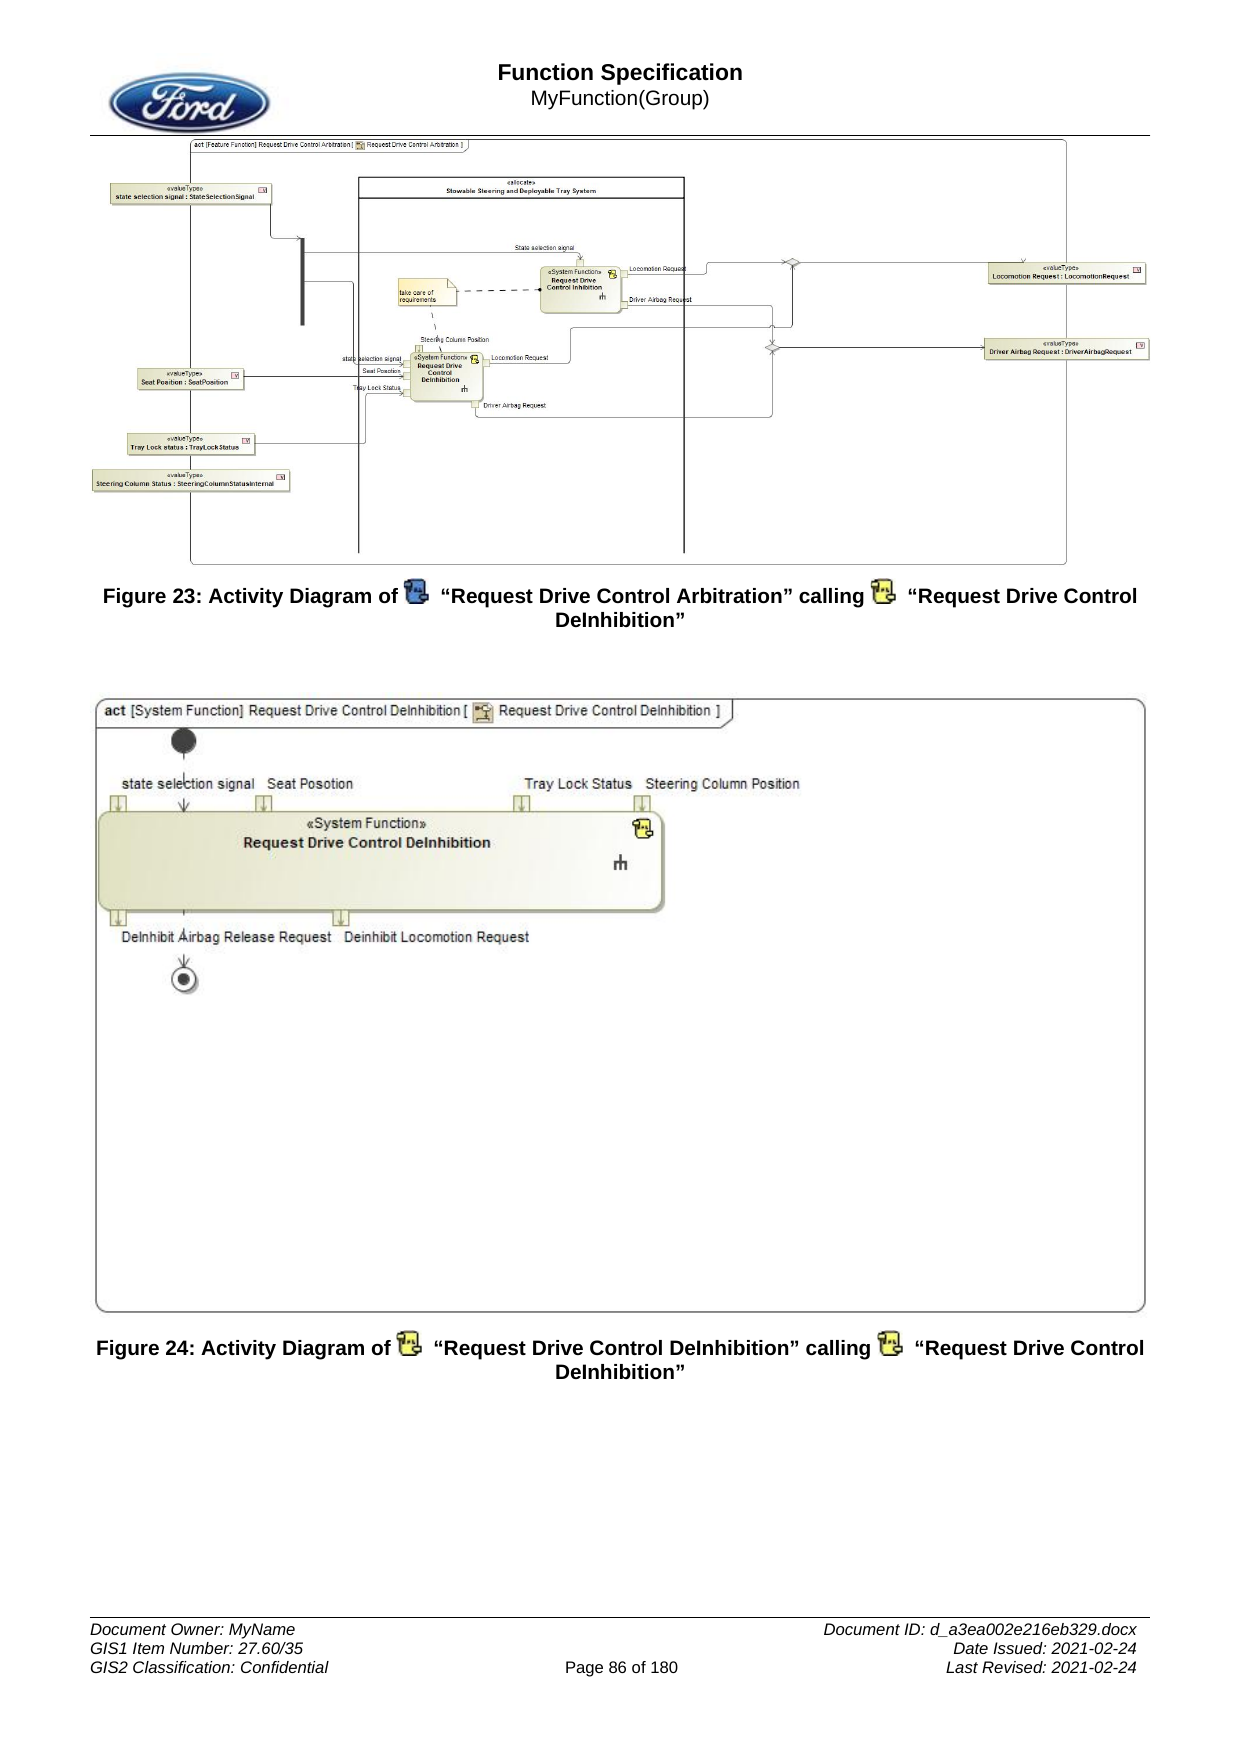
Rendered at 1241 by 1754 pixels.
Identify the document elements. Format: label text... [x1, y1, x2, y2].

text Figure : Activity Diagram of “Request Drive Control DeInhibition” calling “Request Drive Control DeInhibition” [90, 1330, 1150, 1384]
picture [870, 578, 896, 604]
picture [396, 1330, 422, 1356]
picture [403, 578, 429, 604]
picture [877, 1330, 903, 1356]
picture [89, 692, 1151, 1318]
picture [89, 53, 1151, 567]
text Figure : Activity Diagram of “Request Drive Control Arbitration” calling “Request Drive Control DeInhibition” [90, 579, 1150, 632]
